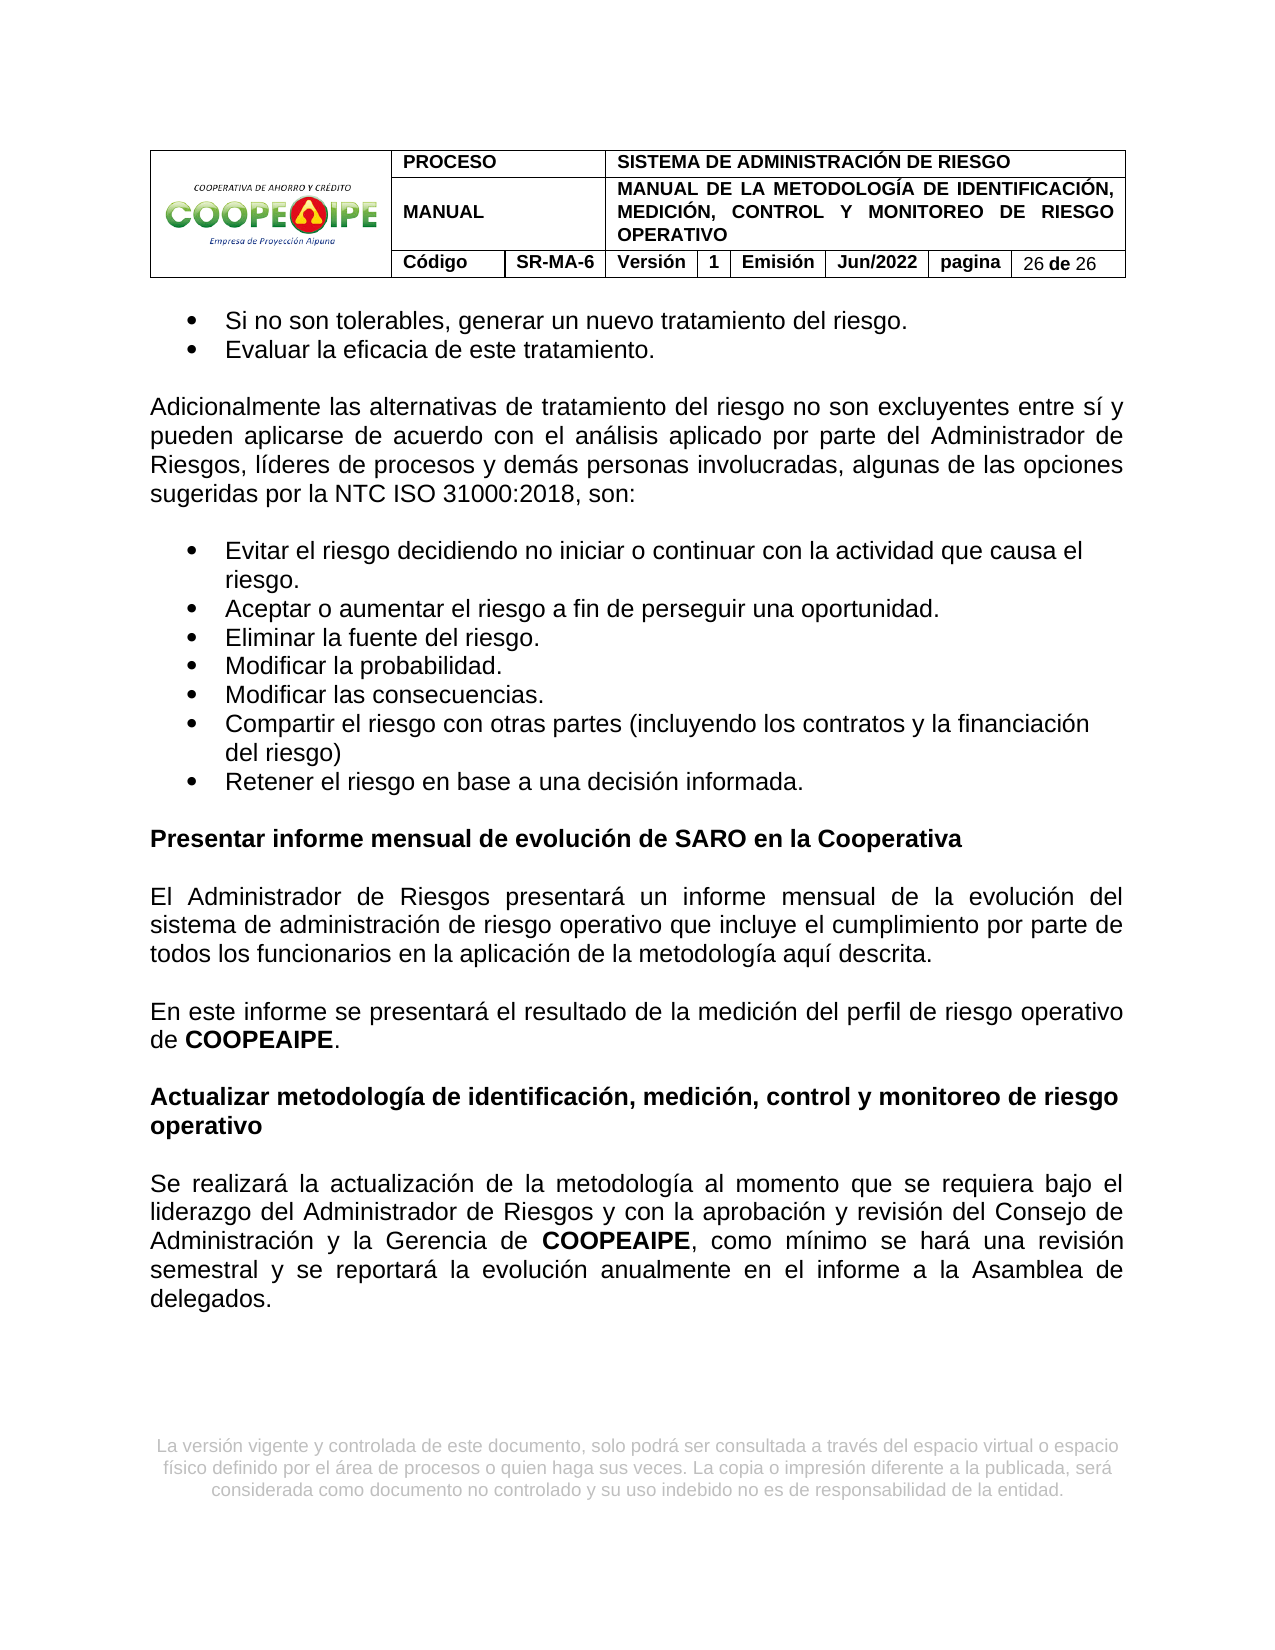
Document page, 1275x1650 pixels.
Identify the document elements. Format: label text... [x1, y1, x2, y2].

list Modificar las consecuencias. [187, 680, 1125, 709]
text Adicionalmente las alternativas de tratamiento del riesgo no son excluyentes entre sí y pueden aplicarse de acuerdo con el análisis aplicado por parte del Administrador de Riesgos, líderes de procesos y demás personas involucradas, algunas de las opciones sugeridas por la NTC ISO 31000:2018, son: [150, 392, 1125, 507]
picture [161, 175, 381, 249]
list Evitar el riesgo decidiendo no iniciar o continuar con la actividad que causa el riesgo. [187, 536, 1125, 594]
list Si no son tolerables, generar un nuevo tratamiento del riesgo. [187, 306, 1125, 335]
list Compartir el riesgo con otras partes (incluyendo los contratos y la financiación del riesgo) [187, 709, 1125, 767]
list Eliminar la fuente del riesgo. [187, 622, 1125, 651]
text Se realizará la actualización de la metodología al momento que se requiera bajo el liderazgo del Administrador de Riesgos y con la aprobación y revisión del Consejo de Administración y la Gerencia de COOPEAIPE, como mínimo se hará una revisión semestral y se reportará la evolución anualmente en el informe a la Asamblea de delegados. [150, 1168, 1125, 1312]
list Modificar la probabilidad. [187, 651, 1125, 680]
list Aceptar o aumentar el riesgo a fin de perseguir una oportunidad. [187, 594, 1125, 622]
subtitle Presentar informe mensual de evolución de SARO en la Cooperativa [150, 824, 1125, 853]
list Evaluar la eficacia de este tratamiento. [187, 335, 1125, 363]
text En este informe se presentará el resultado de la medición del perfil de riesgo operativo de COOPEAIPE. [150, 997, 1125, 1054]
subtitle Actualizar metodología de identificación, medición, control y monitoreo de riesgo operativo [150, 1082, 1125, 1140]
list Retener el riesgo en base a una decisión informada. [187, 767, 1125, 796]
text El Administrador de Riesgos presentará un informe mensual de la evolución del sistema de administración de riesgo operativo que incluye el cumplimiento por parte de todos los funcionarios en la aplicación de la metodología aquí descrita. [150, 882, 1125, 968]
